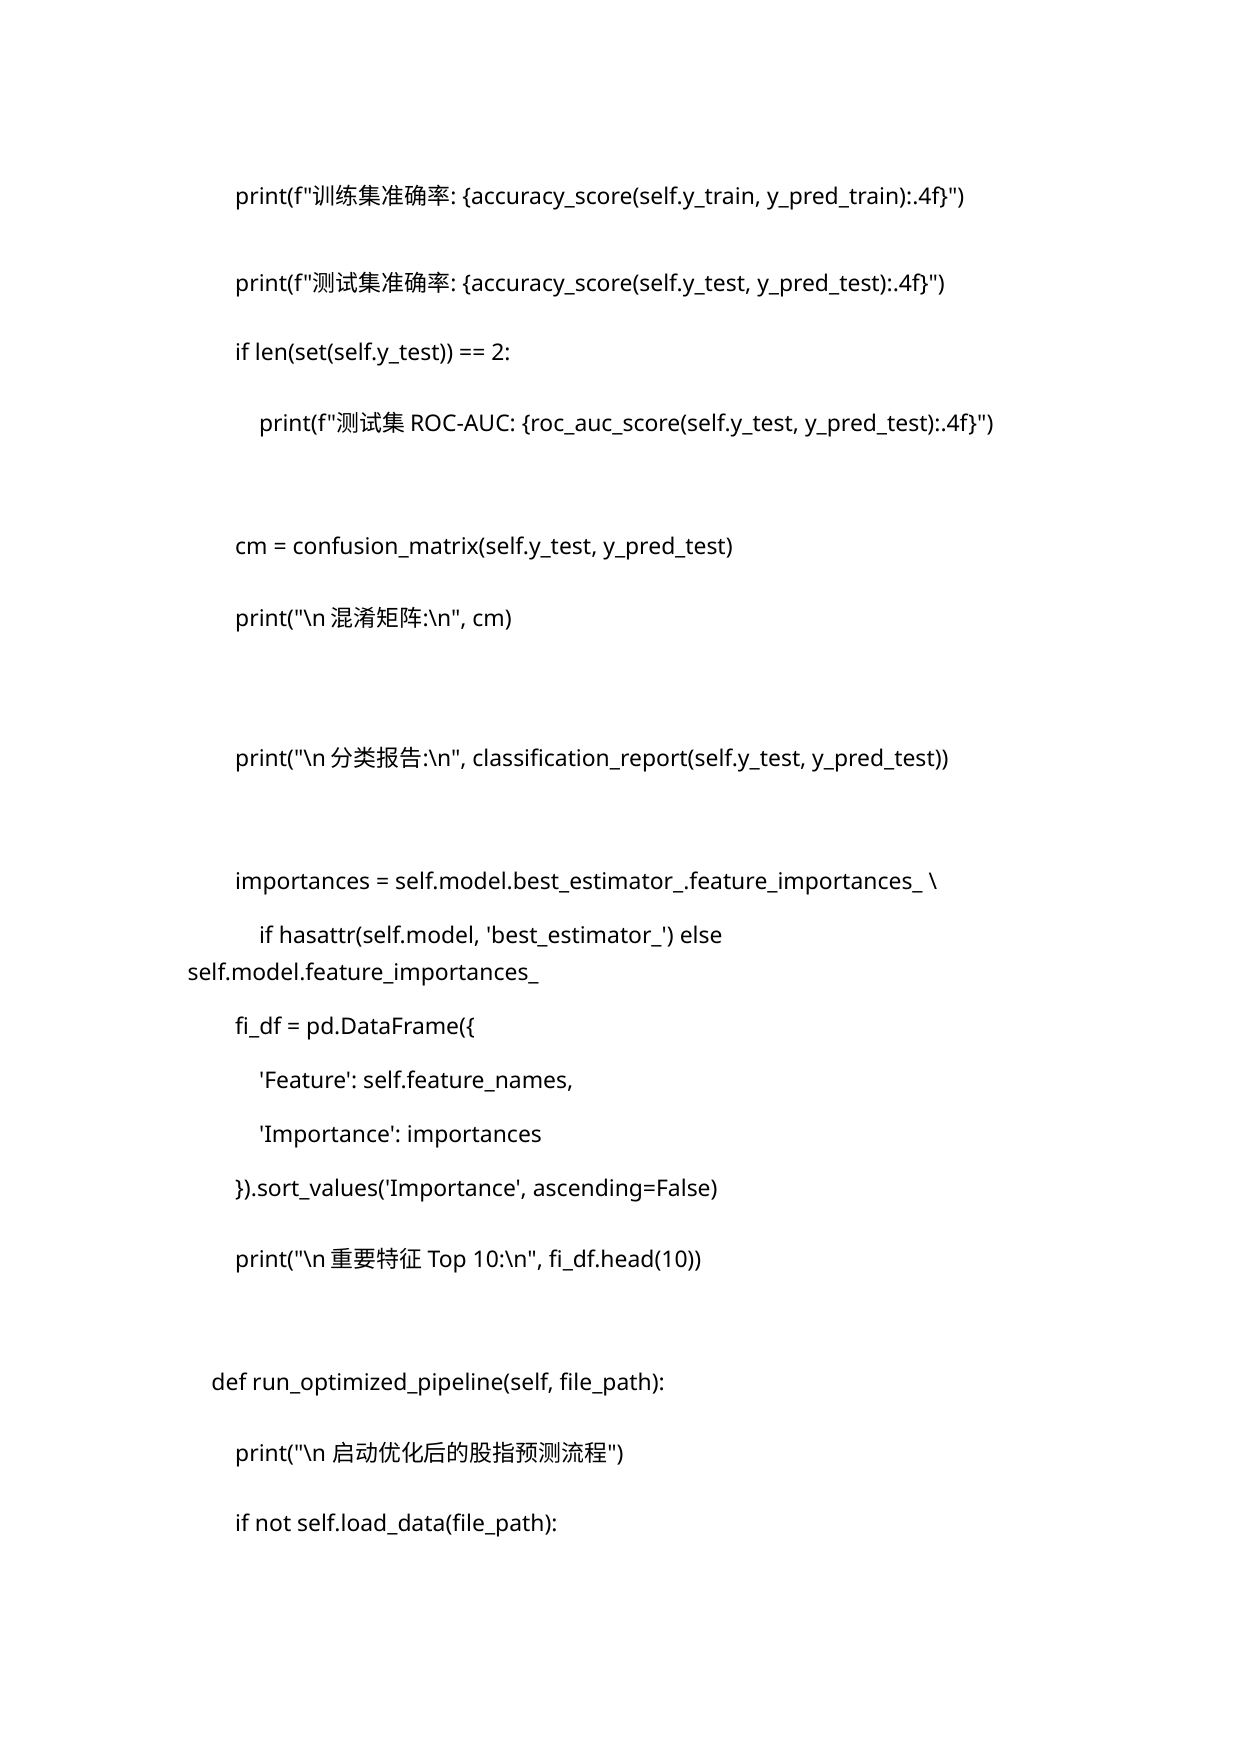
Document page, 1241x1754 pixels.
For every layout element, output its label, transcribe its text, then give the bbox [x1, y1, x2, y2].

text print(f"测试集ROC-AUC: {roc_auc_score(self.y_test, y_pred_test):.4f}") [187, 389, 1053, 454]
text fi_df = pd.DataFrame({ [187, 1009, 1053, 1042]
text if hasattr(self.model, 'best_estimator_') else self.model.feature_importances_ [187, 918, 1053, 988]
text cm = confusion_matrix(self.y_test, y_pred_test) [187, 530, 1053, 562]
text print("\n 启动优化后的股指预测流程") [187, 1419, 1053, 1484]
text print(f"测试集准确率: {accuracy_score(self.y_test, y_pred_test):.4f}") [187, 249, 1053, 314]
text 'Feature': self.feature_names, [187, 1063, 1053, 1096]
text print("\n混淆矩阵:\n", cm) [187, 583, 1053, 648]
text print("\n分类报告:\n", classification_report(self.y_test, y_pred_test)) [187, 724, 1053, 789]
text if not self.load_data(file_path): [187, 1506, 1053, 1538]
text print(f"训练集准确率: {accuracy_score(self.y_train, y_pred_train):.4f}") [187, 162, 1053, 227]
text def run_optimized_pipeline(self, file_path): [187, 1366, 1053, 1398]
text importances = self.model.best_estimator_.feature_importances_ \ [187, 864, 1053, 897]
text if len(set(self.y_test)) == 2: [187, 335, 1053, 368]
text 'Importance': importances [187, 1117, 1053, 1150]
text }).sort_values('Importance', ascending=False) [187, 1171, 1053, 1204]
text print("\n重要特征 Top 10:\n", fi_df.head(10)) [187, 1225, 1053, 1290]
